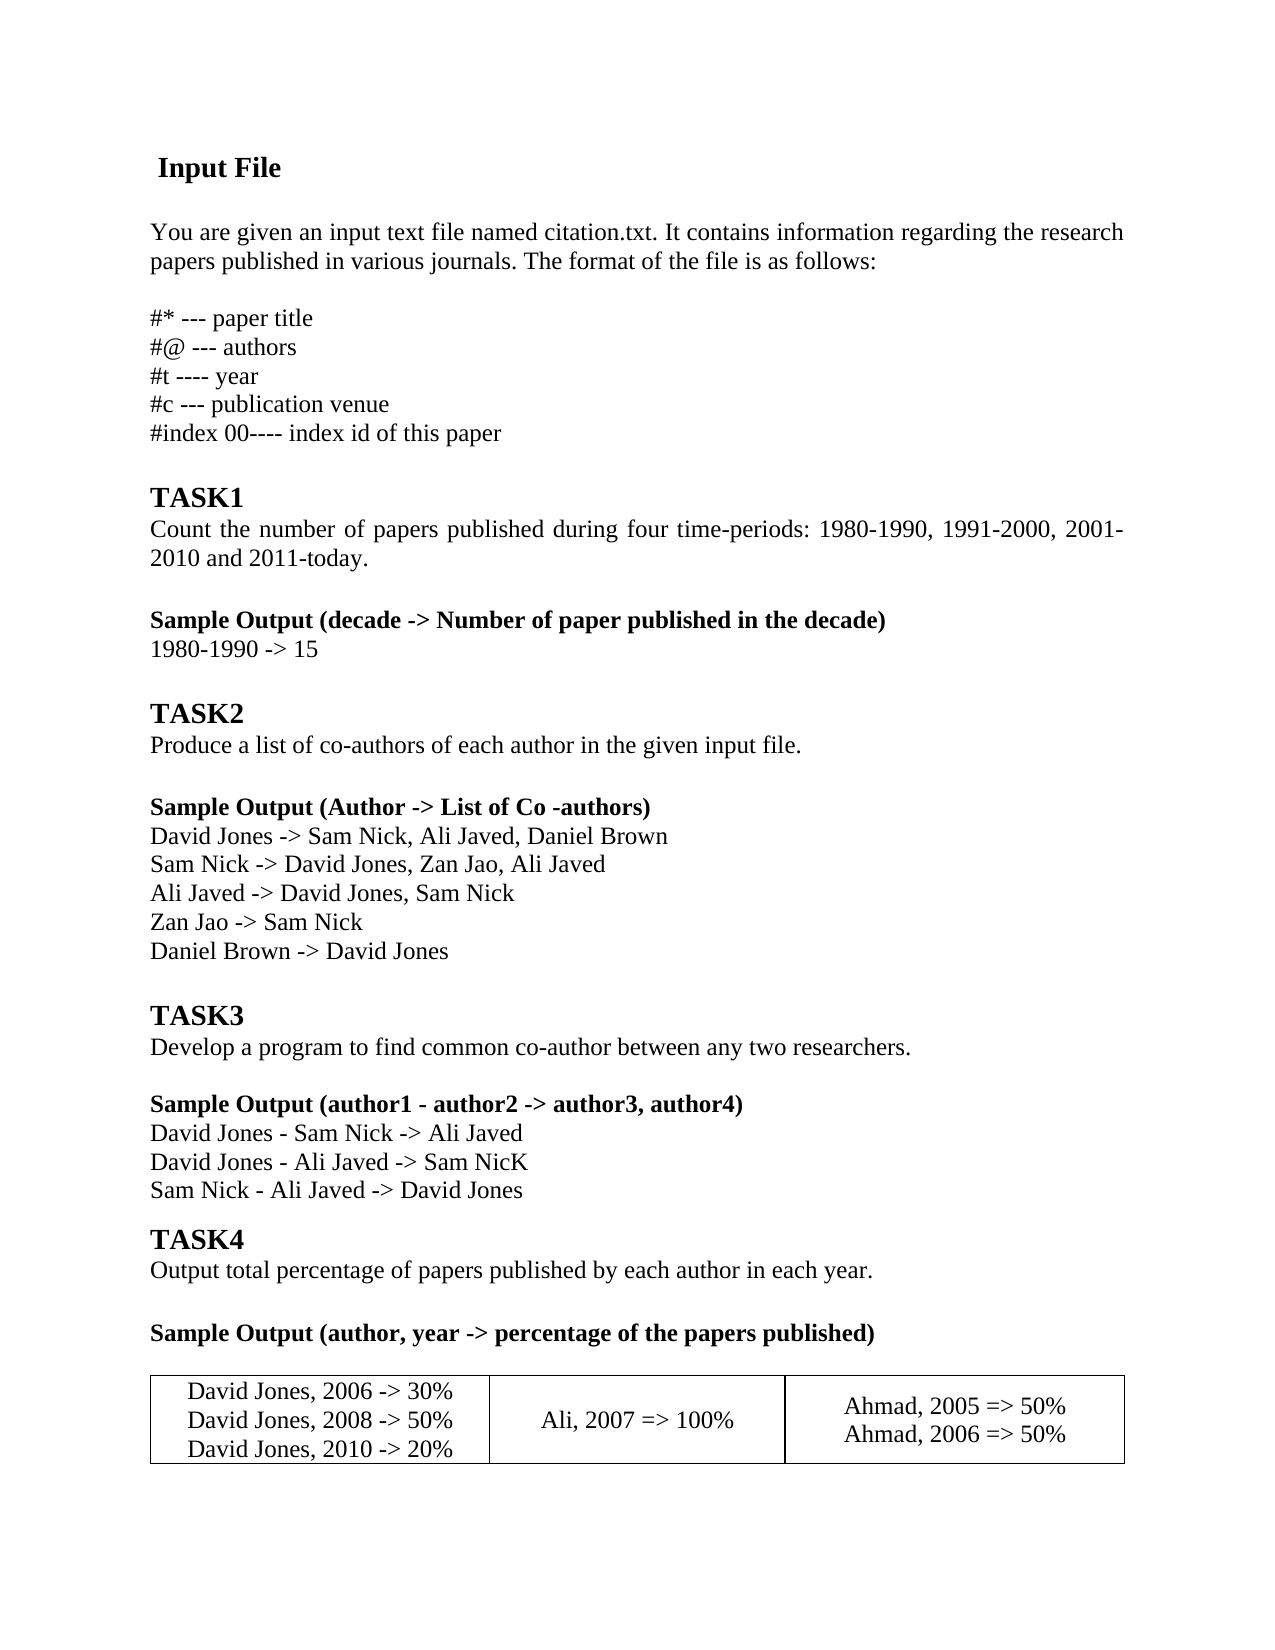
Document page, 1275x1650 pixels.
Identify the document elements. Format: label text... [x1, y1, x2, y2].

text Sample Output (author1 - author2 -> author3, author4) [150, 1089, 1125, 1118]
text Daniel Brown -> David Jones [150, 936, 1125, 964]
text David Jones - Sam Nick -> Ali Javed [150, 1118, 1125, 1147]
text TASK2 [150, 696, 1125, 730]
text TASK3 [150, 998, 1125, 1032]
table_header David Jones, 2006 -> 30% David Jones, 2008 -> 50% David Jones, 2010 -> 20% [151, 1376, 489, 1463]
text 1980-1990 -> 15 [150, 634, 1125, 663]
text Output total percentage of papers published by each author in each year. [150, 1256, 1125, 1284]
table_header Ahmad, 2005 => 50% Ahmad, 2006 => 50% [786, 1376, 1124, 1463]
table_header Ali, 2007 => 100% [490, 1376, 784, 1463]
text Sample Output (Author -> List of Co -authors) [150, 792, 1125, 821]
text Count the number of papers published during four time-periods: 1980-1990, 1991-2000, 2001-2010 and 2011-today. [150, 514, 1125, 572]
text Input File [150, 150, 1125, 183]
text David Jones -> Sam Nick, Ali Javed, Daniel Brown [150, 821, 1125, 849]
text You are given an input text file named citation.txt. It contains information regarding the research papers published in various journals. The format of the file is as follows: [150, 217, 1125, 274]
text David Jones - Ali Javed -> Sam NicK [150, 1147, 1125, 1175]
text #index 00---- index id of this paper [150, 418, 1125, 447]
text TASK1 [150, 481, 1125, 514]
text Ali Javed -> David Jones, Sam Nick [150, 878, 1125, 907]
text #* --- paper title [150, 303, 1125, 332]
text Sam Nick -> David Jones, Zan Jao, Ali Javed [150, 849, 1125, 878]
text Develop a program to find common co-author between any two researchers. [150, 1032, 1125, 1060]
text #c --- publication venue [150, 389, 1125, 418]
text Sample Output (decade -> Number of paper published in the decade) [150, 605, 1125, 634]
text Sam Nick - Ali Javed -> David Jones [150, 1175, 1125, 1204]
text Sample Output (author, year -> percentage of the papers published) [150, 1318, 1125, 1347]
text #t ---- year [150, 361, 1125, 389]
text #@ --- authors [150, 332, 1125, 361]
text TASK4 [150, 1222, 1125, 1256]
text Zan Jao -> Sam Nick [150, 907, 1125, 936]
text Produce a list of co-authors of each author in the given input file. [150, 730, 1125, 758]
